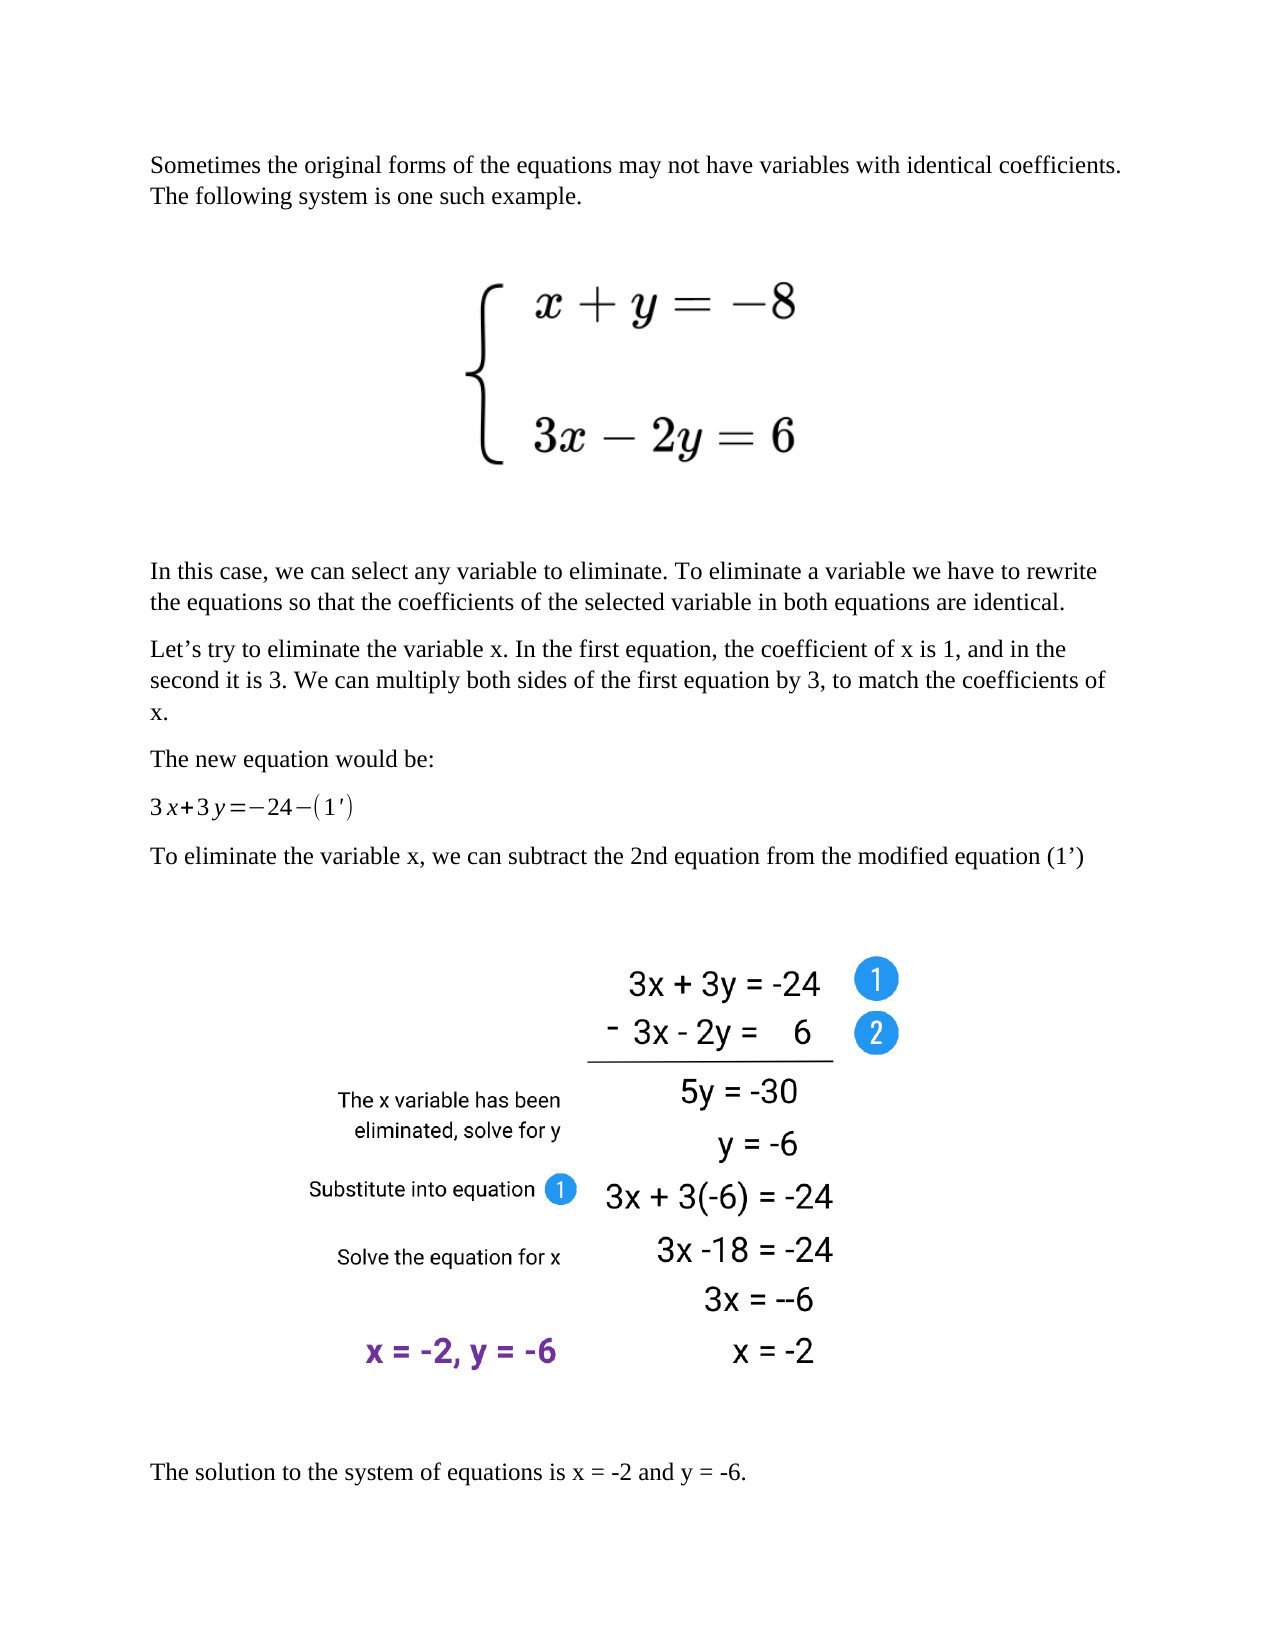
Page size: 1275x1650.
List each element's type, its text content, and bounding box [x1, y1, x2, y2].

picture [402, 228, 873, 537]
text To eliminate the variable x, we can subtract the 2nd equation from the modified equation (1’) [150, 841, 1125, 870]
text In this case, we can select any variable to eliminate. To eliminate a variable we have to rewrite the equations so that the coefficients of the selected variable in both equations are identical. [150, 556, 1125, 616]
text Let’s try to eliminate the variable x. In the first equation, the coefficient of x is 1, and in the second it is 3. We can multiply both sides of the first equation by 3, to match the coefficients of x. [150, 634, 1125, 725]
text The new equation would be: [150, 744, 1125, 773]
text The solution to the system of equations is x = -2 and y = -6. [150, 1457, 1125, 1486]
text Sometimes the original forms of the equations may not have variables with identical coefficients. The following system is one such example. [150, 150, 1125, 210]
picture [269, 888, 1006, 1439]
